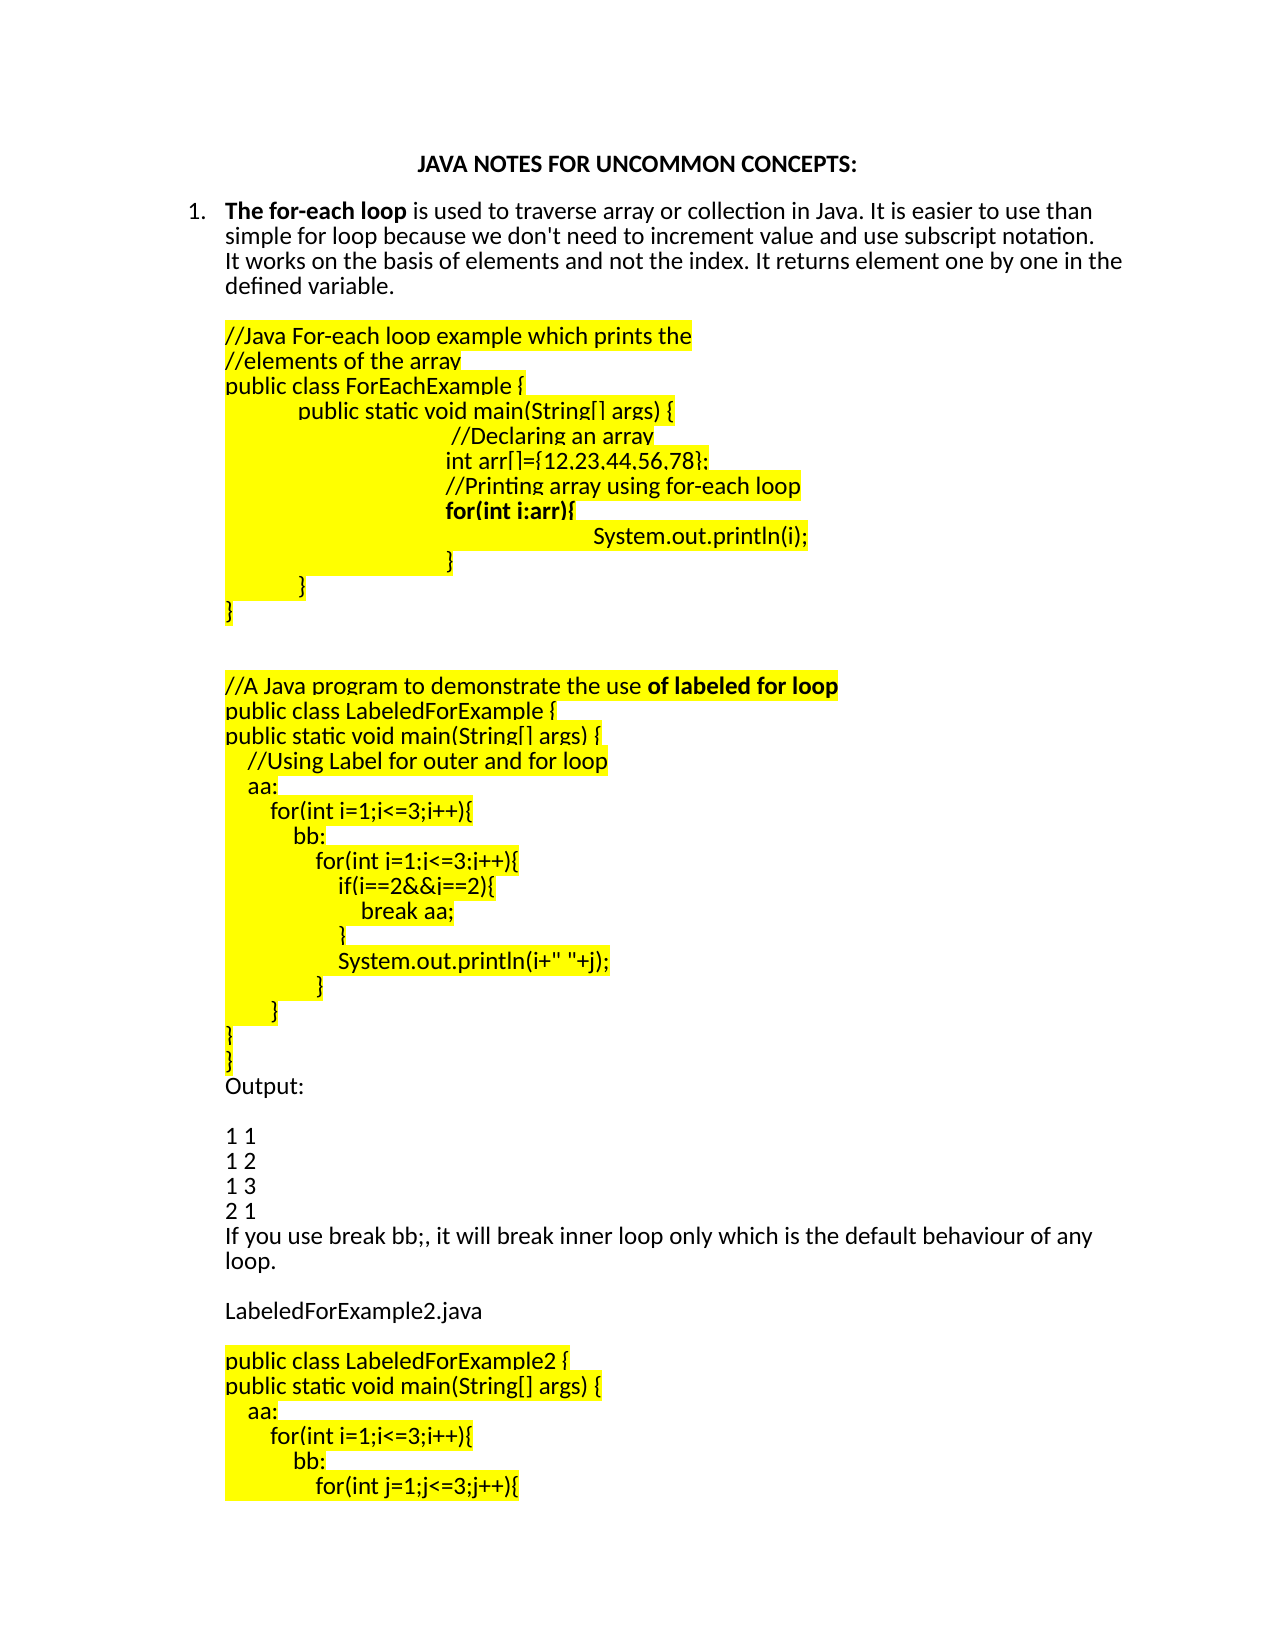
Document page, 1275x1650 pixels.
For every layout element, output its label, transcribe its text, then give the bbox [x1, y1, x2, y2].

text JAVA NOTES FOR UNCOMMON CONCEPTS: [150, 150, 1125, 179]
